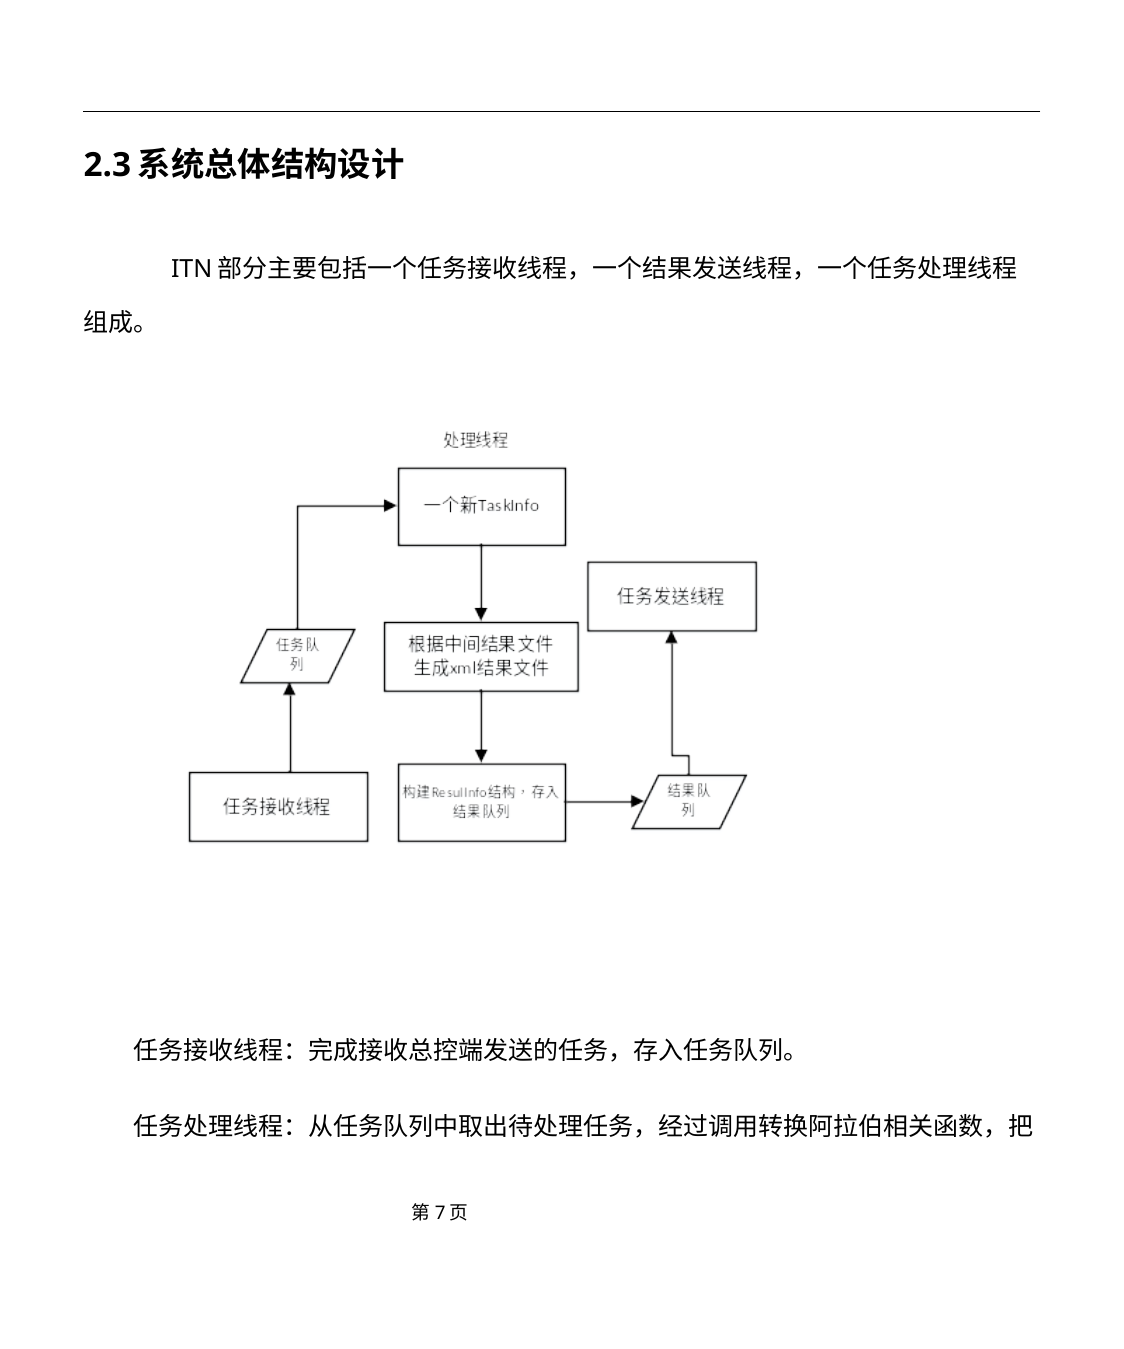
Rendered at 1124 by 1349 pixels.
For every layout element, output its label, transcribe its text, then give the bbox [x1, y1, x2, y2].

text 任务接收线程：完成接收总控端发送的任务，存入任务队列。 [83, 1031, 1040, 1067]
text ITN部分主要包括一个任务接收线程，一个结果发送线程，一个任务处理线程组成。 [83, 248, 1040, 339]
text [83, 1106, 1040, 1142]
subtitle 2.3系统总体结构设计 [83, 138, 1040, 186]
